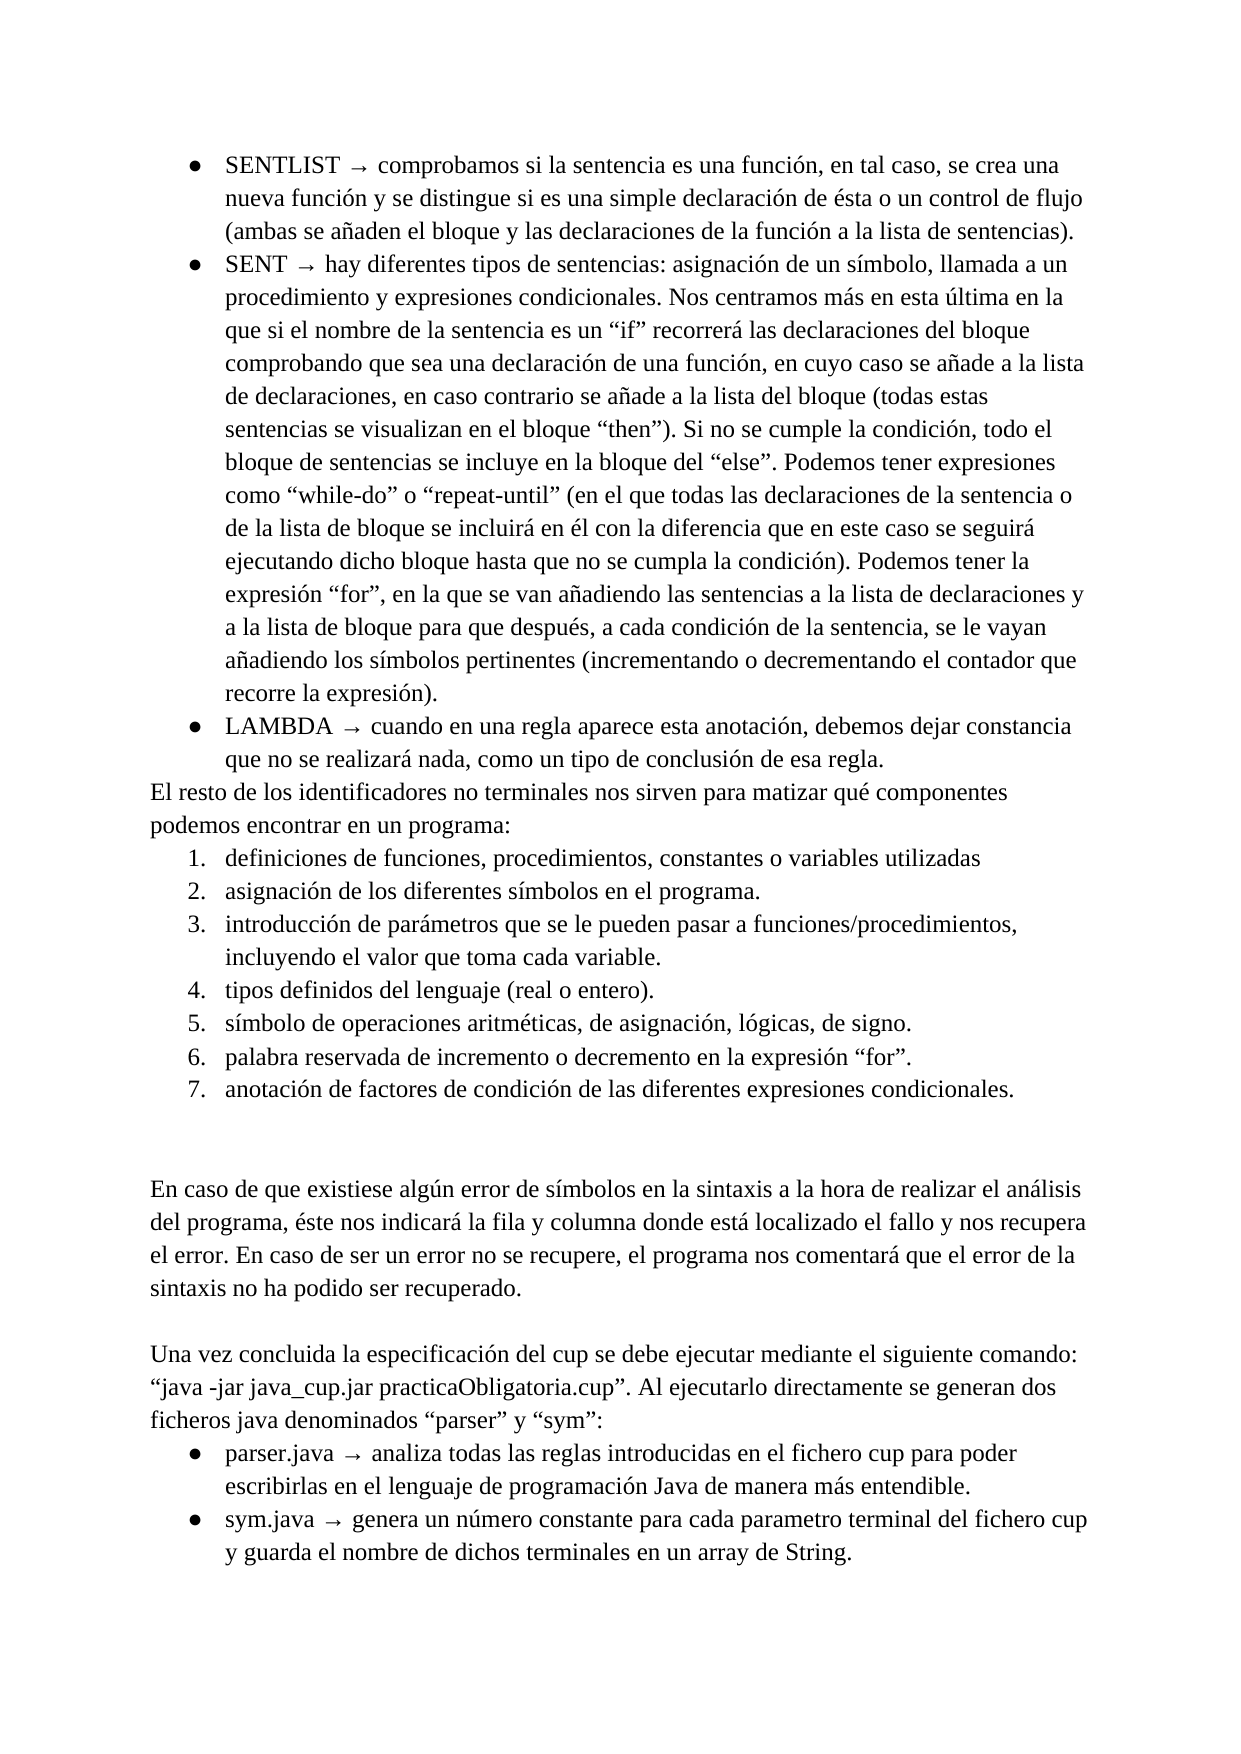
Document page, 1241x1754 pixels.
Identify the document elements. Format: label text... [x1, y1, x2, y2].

list LAMBDA → cuando en una regla aparece esta anotación, debemos dejar constancia que no se realizará nada, como un tipo de conclusión de esa regla. [187, 711, 1090, 773]
list anotación de factores de condición de las diferentes expresiones condicionales. [187, 1074, 1090, 1103]
list palabra reservada de incremento o decremento en la expresión “for”. [187, 1042, 1090, 1070]
list SENTLIST → comprobamos si la sentencia es una función, en tal caso, se crea una nueva función y se distingue si es una simple declaración de ésta o un control de flujo (ambas se añaden el bloque y las declaraciones de la función a la lista de sentencias). [187, 150, 1090, 245]
list asignación de los diferentes símbolos en el programa. [187, 876, 1090, 905]
text En caso de que existiese algún error de símbolos en la sintaxis a la hora de realizar el análisis del programa, éste nos indicará la fila y columna donde está localizado el fallo y nos recupera el error. En caso de ser un error no se recupere, el programa nos comentará que el error de la sintaxis no ha podido ser recuperado. [150, 1174, 1090, 1301]
text El resto de los identificadores no terminales nos sirven para matizar qué componentes podemos encontrar en un programa: [150, 777, 1090, 839]
text Una vez concluida la especificación del cup se debe ejecutar mediante el siguiente comando: “java -jar java_cup.jar practicaObligatoria.cup”. Al ejecutarlo directamente se generan dos ficheros java denominados “parser” y “sym”: [150, 1339, 1090, 1433]
list SENT → hay diferentes tipos de sentencias: asignación de un símbolo, llamada a un procedimiento y expresiones condicionales. Nos centramos más en esta última en la que si el nombre de la sentencia es un “if” recorrerá las declaraciones del bloque comprobando que sea una declaración de una función, en cuyo caso se añade a la lista de declaraciones, en caso contrario se añade a la lista del bloque (todas estas sentencias se visualizan en el bloque “then”). Si no se cumple la condición, todo el bloque de sentencias se incluye en la bloque del “else”. Podemos tener expresiones como “while-do” o “repeat-until” (en el que todas las declaraciones de la sentencia o de la lista de bloque se incluirá en él con la diferencia que en este caso se seguirá ejecutando dicho bloque hasta que no se cumpla la condición). Podemos tener la expresión “for”, en la que se van añadiendo las sentencias a la lista de declaraciones y a la lista de bloque para que después, a cada condición de la sentencia, se le vayan añadiendo los símbolos pertinentes (incrementando o decrementando el contador que recorre la expresión). [187, 249, 1090, 707]
list símbolo de operaciones aritméticas, de asignación, lógicas, de signo. [187, 1008, 1090, 1037]
list introducción de parámetros que se le pueden pasar a funciones/procedimientos, incluyendo el valor que toma cada variable. [187, 909, 1090, 971]
list parser.java → analiza todas las reglas introducidas en el fichero cup para poder escribirlas en el lenguaje de programación Java de manera más entendible. [187, 1438, 1090, 1499]
list definiciones de funciones, procedimientos, constantes o variables utilizadas [187, 843, 1090, 872]
list sym.java → genera un número constante para cada parametro terminal del fichero cup y guarda el nombre de dichos terminales en un array de String. [187, 1504, 1090, 1566]
list tipos definidos del lenguaje (real o entero). [187, 976, 1090, 1004]
